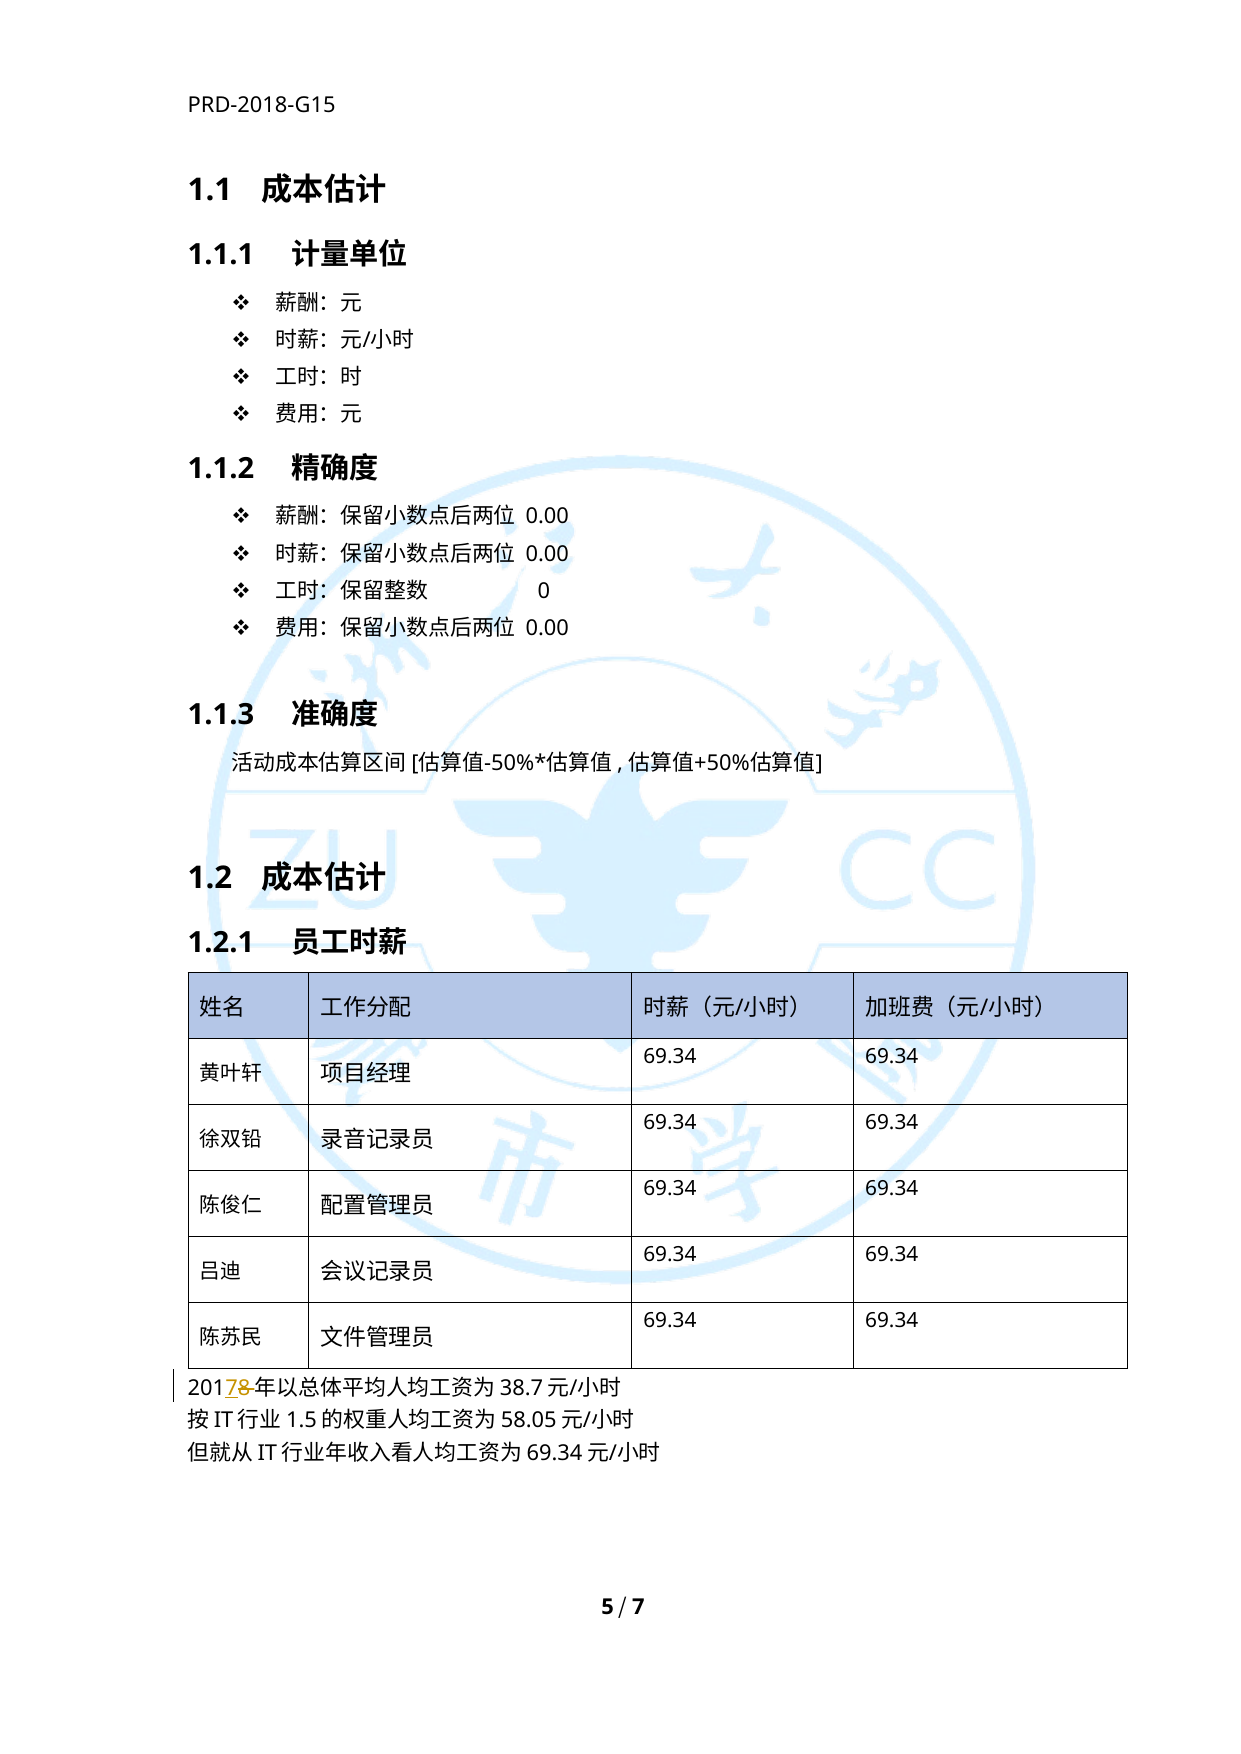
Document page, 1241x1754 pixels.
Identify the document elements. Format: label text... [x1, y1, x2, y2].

text 精确度 [187, 433, 1053, 498]
table_header 时薪（元/小时） [632, 973, 853, 1038]
table_header 姓名 [189, 973, 308, 1038]
text 活动成本估算区间 [估算值-50%*估算值 , 估算值+50%估算值] [231, 744, 1053, 777]
list 薪酬：保留小数点后两位 0.00 [231, 498, 1053, 531]
table_cell 69.34 [632, 1303, 853, 1368]
table_cell 吕迪 [189, 1237, 308, 1302]
list 费用：元 [231, 396, 1053, 428]
table_cell 陈苏民 [189, 1303, 308, 1368]
table_header 工作分配 [309, 973, 631, 1038]
list 工时：保留整数 0 [231, 573, 1053, 605]
table_cell 69.34 [632, 1171, 853, 1236]
list 工时：时 [231, 359, 1053, 391]
table_cell 配置管理员 [309, 1171, 631, 1236]
text 成本估计 [187, 154, 1053, 219]
table_cell 69.34 [632, 1237, 853, 1302]
list 薪酬：元 [231, 284, 1053, 317]
text 员工时薪 [187, 907, 1053, 972]
table_cell 69.34 [854, 1039, 1127, 1104]
text 计量单位 [187, 219, 1053, 284]
text 准确度 [187, 679, 1053, 744]
table_cell 陈俊仁 [189, 1171, 308, 1236]
table_cell 录音记录员 [309, 1105, 631, 1170]
table_header 加班费（元/小时） [854, 973, 1127, 1038]
list 时薪：元/小时 [231, 322, 1053, 354]
table_cell 文件管理员 [309, 1303, 631, 1368]
list 时薪：保留小数点后两位 0.00 [231, 535, 1053, 568]
table_cell 69.34 [854, 1105, 1127, 1170]
table_cell 徐双铅 [189, 1105, 308, 1170]
table_cell 69.34 [854, 1237, 1127, 1302]
table_cell 69.34 [854, 1171, 1127, 1236]
text 但就从IT行业年收入看人均工资为69.34元/小时 [187, 1434, 1053, 1467]
table_cell 69.34 [632, 1039, 853, 1104]
table_cell 69.34 [632, 1105, 853, 1170]
text 成本估计 [187, 842, 1053, 907]
text 201年以总体平均人均工资为38.7元/小时 [187, 1369, 1053, 1402]
text 按IT行业1.5的权重人均工资为58.05元/小时 [187, 1402, 1053, 1434]
table_cell 69.34 [854, 1303, 1127, 1368]
table_cell 会议记录员 [309, 1237, 631, 1302]
list 费用：保留小数点后两位 0.00 [231, 610, 1053, 642]
table_cell 黄叶轩 [189, 1039, 308, 1104]
table_cell 项目经理 [309, 1039, 631, 1104]
